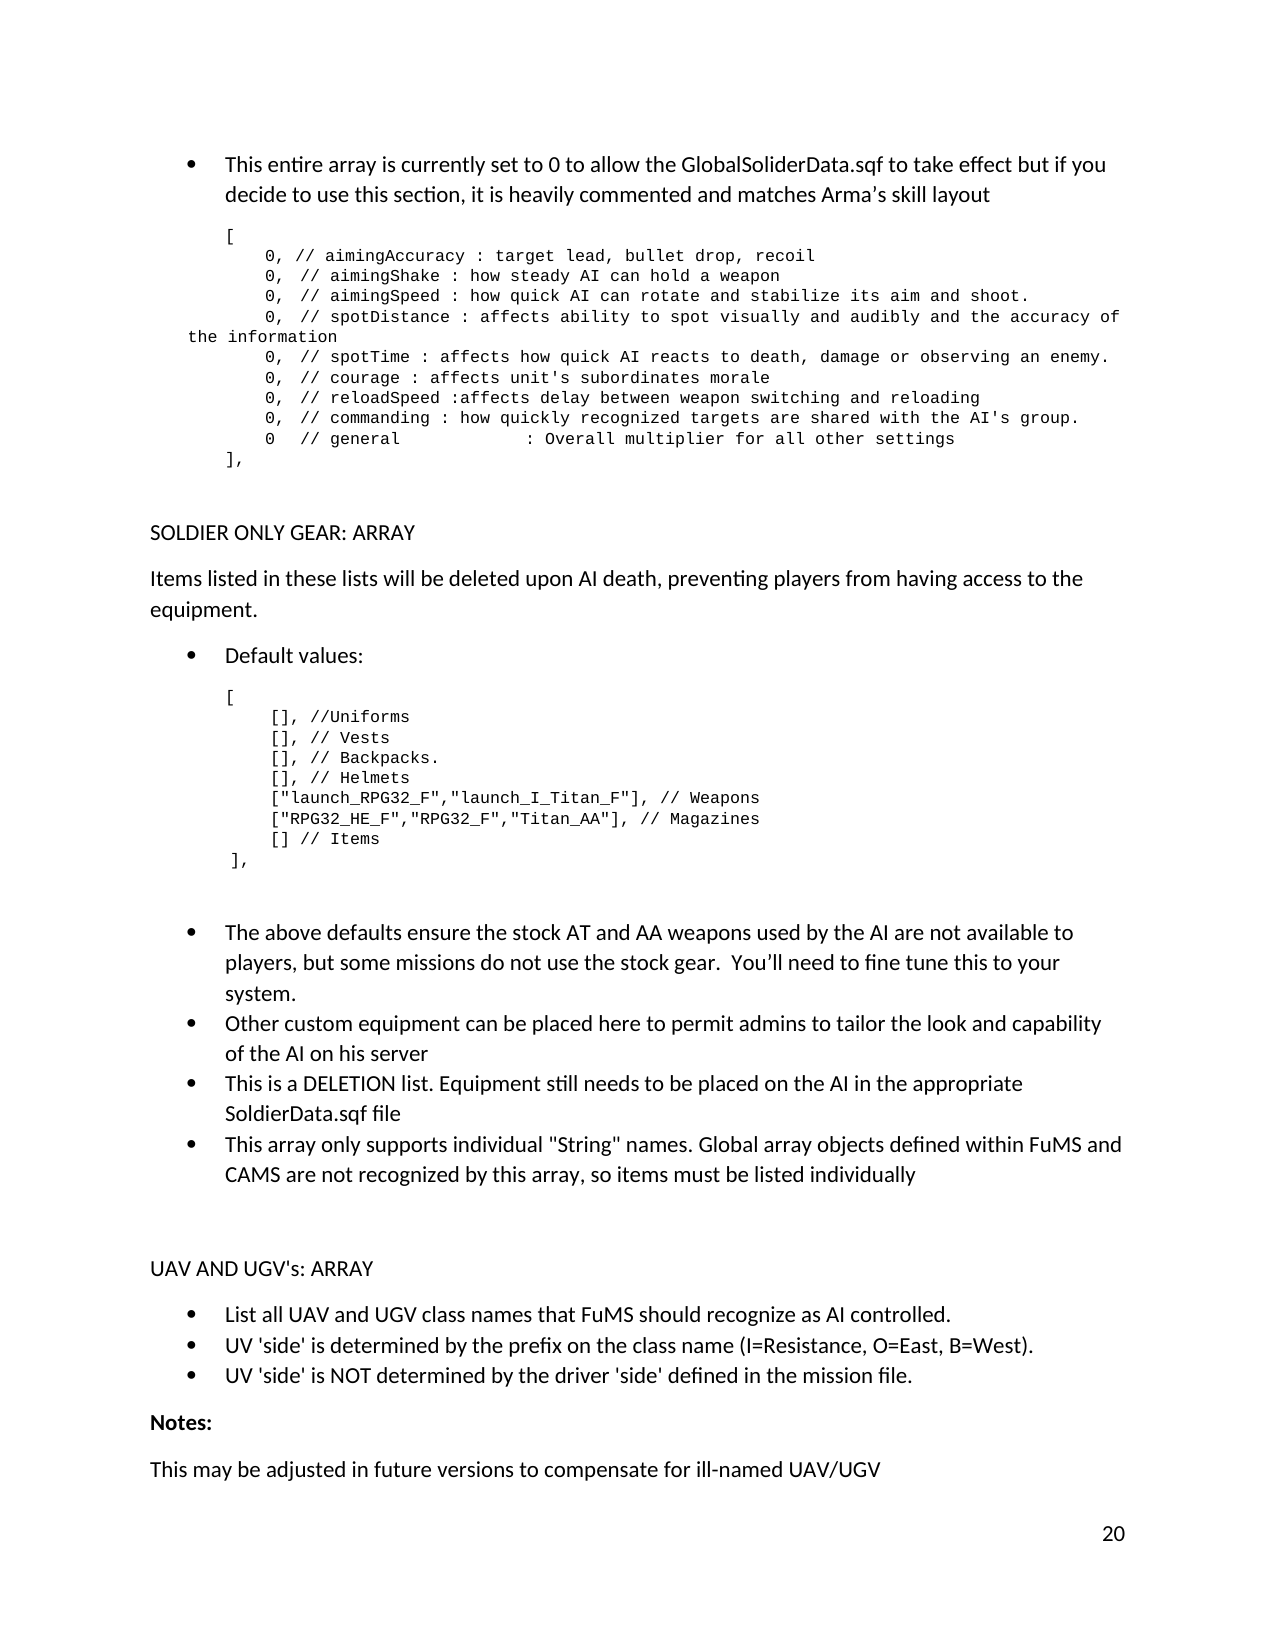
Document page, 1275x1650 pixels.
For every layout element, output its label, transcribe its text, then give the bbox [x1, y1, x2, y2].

text [] // Items [150, 831, 1125, 849]
list The above defaults ensure the stock AT and AA weapons used by the AI are not available to players, but some missions do not use the stock gear. You’ll need to fine tune this to your system. [187, 918, 1125, 1007]
text 0, // aimingAccuracy : target lead, bullet drop, recoil [187, 247, 1125, 266]
text SOLDIER ONLY GEAR: ARRAY [150, 518, 1125, 546]
text ], [187, 451, 1125, 469]
text Items listed in these lists will be deleted upon AI death, preventing players from having access to the equipment. [150, 564, 1125, 623]
text Notes: [150, 1408, 1125, 1436]
text 0, // commanding : how quickly recognized targets are shared with the AI's group. [187, 410, 1125, 429]
text 0, // reloadSpeed :affects delay between weapon switching and reloading [187, 389, 1125, 408]
list Default values: [187, 642, 1125, 670]
text 0, // aimingShake : how steady AI can hold a weapon [187, 268, 1125, 287]
list This is a DELETION list. Equipment still needs to be placed on the AI in the appropriate SoldierData.sqf file [187, 1069, 1125, 1127]
text ], [150, 851, 1125, 870]
list UV 'side' is determined by the prefix on the class name (I=Resistance, O=East, B=West). [187, 1331, 1125, 1359]
text [ [187, 227, 1125, 246]
list This array only supports individual "String" names. Global array objects defined within FuMS and CAMS are not recognized by this array, so items must be listed individually [187, 1130, 1125, 1188]
list Other custom equipment can be placed here to permit admins to tailor the look and capability of the AI on his server [187, 1009, 1125, 1067]
text 0, // courage : affects unit's subordinates morale [187, 369, 1125, 388]
text 0, // spotTime : affects how quick AI reacts to death, damage or observing an enemy. [187, 349, 1125, 368]
text 0, // aimingSpeed : how quick AI can rotate and stabilize its aim and shoot. [187, 288, 1125, 307]
list This entire array is currently set to 0 to allow the GlobalSoliderData.sqf to take effect but if you decide to use this section, it is heavily commented and matches Arma’s skill layout [187, 150, 1125, 208]
list UV 'side' is NOT determined by the driver 'side' defined in the mission file. [187, 1361, 1125, 1389]
text This may be adjusted in future versions to compensate for ill-named UAV/UGV [150, 1455, 1125, 1483]
text [], // Helmets [150, 770, 1125, 789]
text ["RPG32_HE_F","RPG32_F","Titan_AA"], // Magazines [150, 810, 1125, 829]
text [], // Vests [150, 729, 1125, 748]
text UAV AND UGV's: ARRAY [150, 1254, 1125, 1282]
text [], // Backpacks. [150, 749, 1125, 768]
text ["launch_RPG32_F","launch_I_Titan_F"], // Weapons [150, 790, 1125, 809]
text [], //Uniforms [150, 709, 1125, 728]
text 0 // general : Overall multiplier for all other settings [187, 430, 1125, 449]
list List all UAV and UGV class names that FuMS should recognize as AI controlled. [187, 1301, 1125, 1328]
text [ [225, 688, 1125, 707]
text 0, // spotDistance : affects ability to spot visually and audibly and the accuracy of the information [187, 308, 1125, 347]
